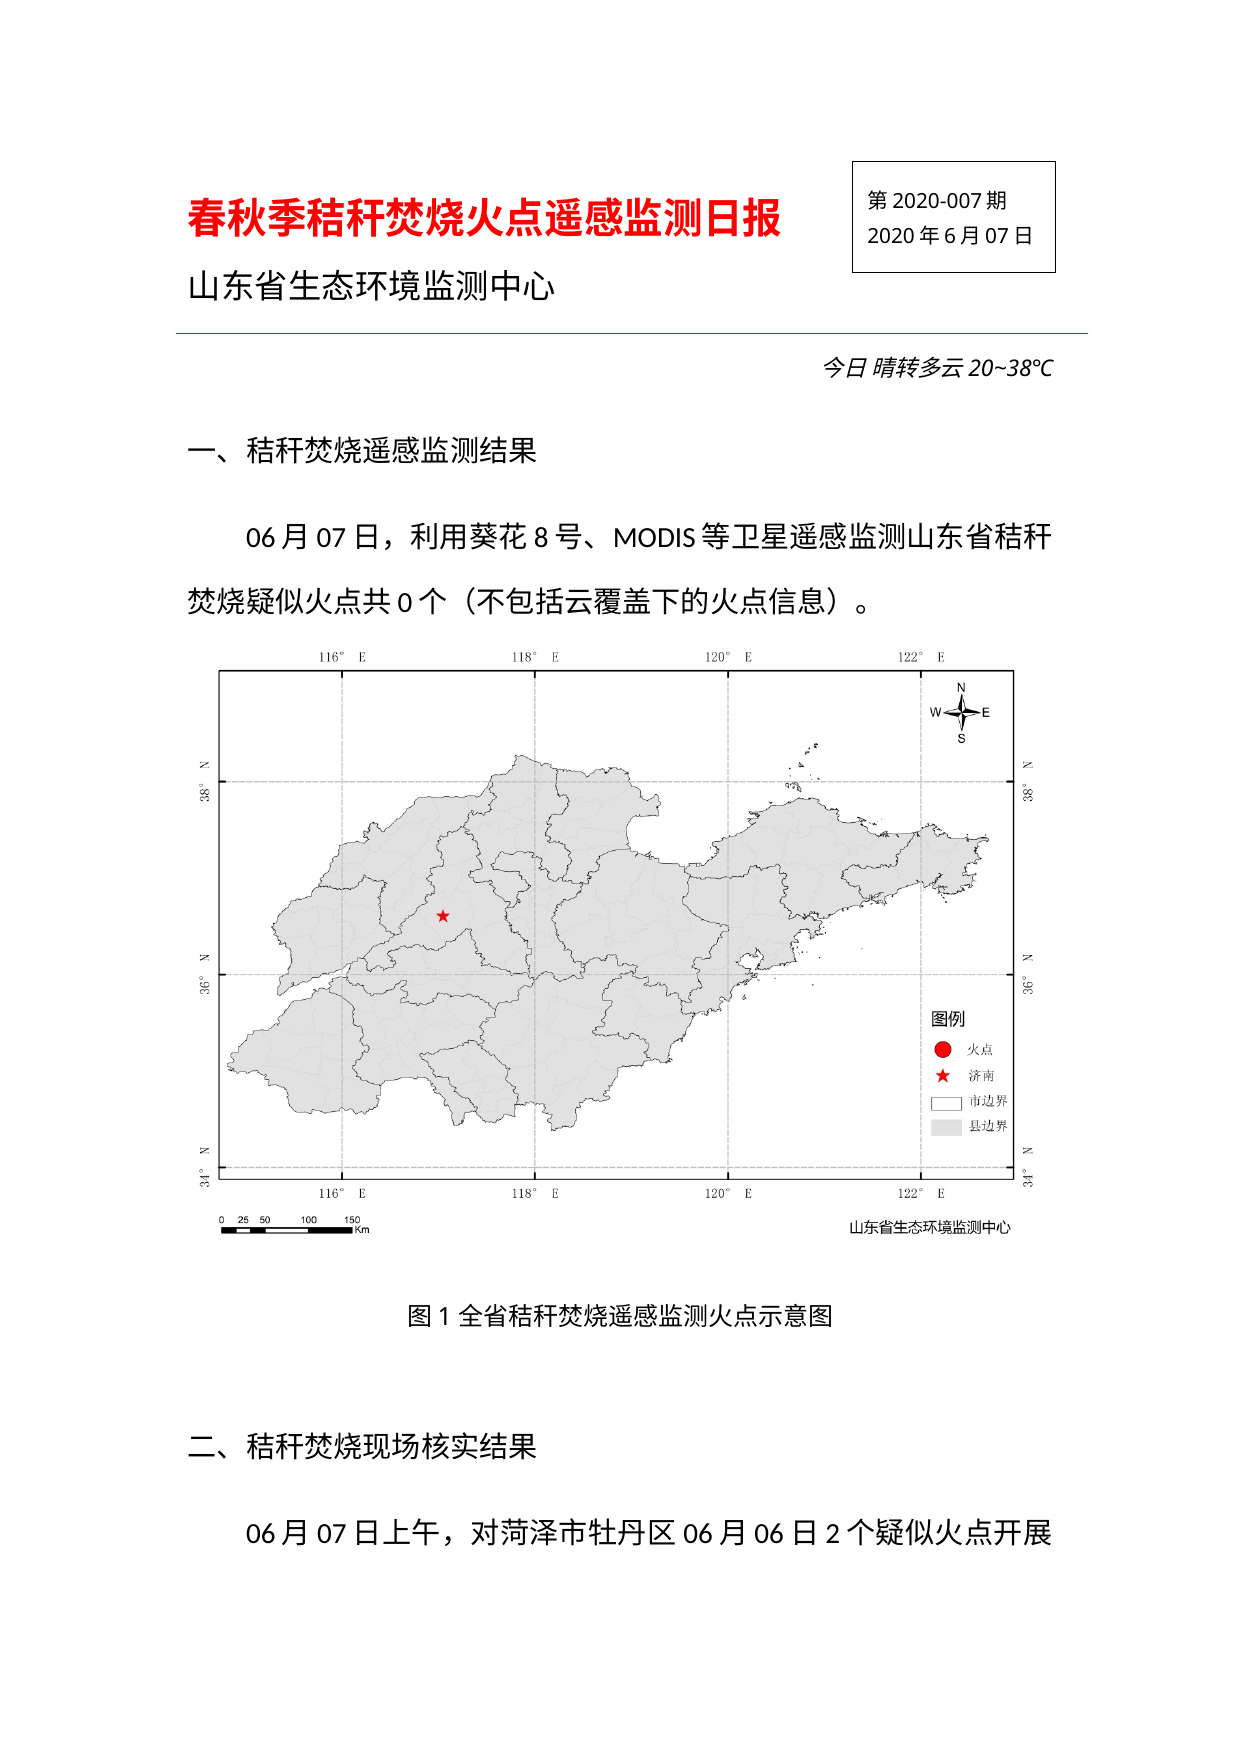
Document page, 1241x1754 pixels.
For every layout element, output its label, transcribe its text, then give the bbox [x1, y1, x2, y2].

picture [187, 632, 1053, 1255]
subtitle 二、秸秆焚烧现场核实结果 [187, 1412, 1053, 1477]
table_header 春秋季秸秆焚烧火点遥感监测日报 [176, 162, 822, 250]
subtitle 今日 晴转多云 20~38℃ [187, 334, 1053, 399]
subtitle 一、秸秆焚烧遥感监测结果 [187, 416, 1053, 481]
text 图1 全省秸秆焚烧遥感监测火点示意图 [187, 1282, 1053, 1347]
text 06月07日，利用葵花8号、MODIS等卫星遥感监测山东省秸秆焚烧疑似火点共0个（不包括云覆盖下的火点信息）。 [187, 502, 1053, 632]
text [187, 1498, 1053, 1563]
table_cell 山东省生态环境监测中心 [176, 250, 822, 333]
table_header [823, 162, 1088, 333]
